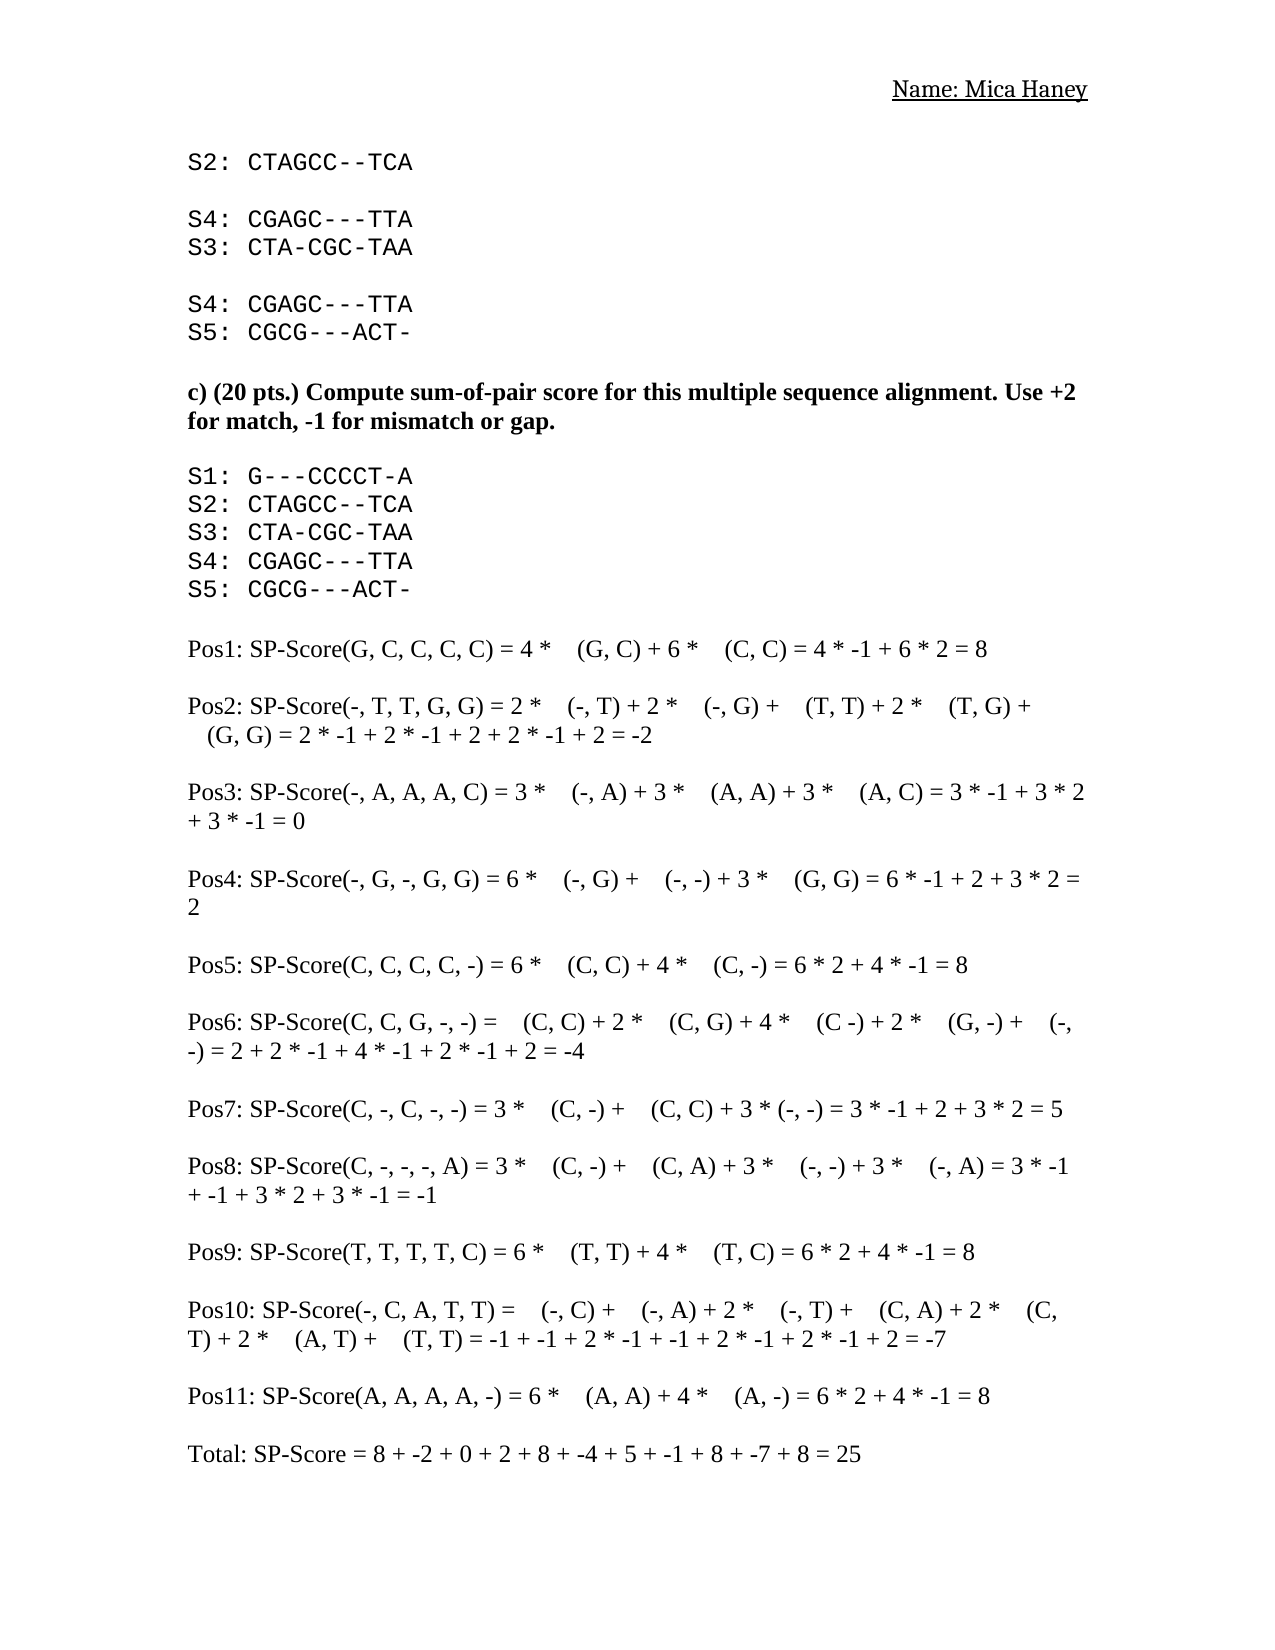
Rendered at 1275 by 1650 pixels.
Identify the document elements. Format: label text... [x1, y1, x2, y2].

text S1: G---CCCCT-A [187, 463, 1087, 492]
text Pos2: SP-Score(-, T, T, G, G) = 2 * 𝛿(-, T) + 2 * 𝛿(-, G) + 𝛿(T, T) + 2 * 𝛿(T, G) + 𝛿(G, G) = 2 * -1 + 2 * -1 + 2 + 2 * -1 + 2 = -2 [187, 691, 1087, 749]
text Pos1: SP-Score(G, C, C, C, C) = 4 * 𝛿(G, C) + 6 * 𝛿(C, C) = 4 * -1 + 6 * 2 = 8 [187, 634, 1087, 662]
text S2: CTAGCC--TCA [187, 492, 1087, 520]
text Total: SP-Score = 8 + -2 + 0 + 2 + 8 + -4 + 5 + -1 + 8 + -7 + 8 = 25 [187, 1439, 1087, 1467]
text Pos11: SP-Score(A, A, A, A, -) = 6 * 𝛿(A, A) + 4 * 𝛿(A, -) = 6 * 2 + 4 * -1 = 8 [187, 1381, 1087, 1410]
text Pos6: SP-Score(C, C, G, -, -) = 𝛿(C, C) + 2 * 𝛿(C, G) + 4 * 𝛿(C -) + 2 * 𝛿(G, -) + 𝛿(-, -) = 2 + 2 * -1 + 4 * -1 + 2 * -1 + 2 = -4 [187, 1007, 1087, 1065]
text Pos8: SP-Score(C, -, -, -, A) = 3 * 𝛿(C, -) + 𝛿(C, A) + 3 * 𝛿(-, -) + 3 * 𝛿(-, A) = 3 * -1 + -1 + 3 * 2 + 3 * -1 = -1 [187, 1151, 1087, 1209]
text Pos4: SP-Score(-, G, -, G, G) = 6 * 𝛿(-, G) + 𝛿(-, -) + 3 * 𝛿(G, G) = 6 * -1 + 2 + 3 * 2 = 2 [187, 864, 1087, 921]
text S3: CTA-CGC-TAA [187, 520, 1087, 548]
text Pos5: SP-Score(C, C, C, C, -) = 6 * 𝛿(C, C) + 4 * 𝛿(C, -) = 6 * 2 + 4 * -1 = 8 [187, 950, 1087, 979]
text Pos10: SP-Score(-, C, A, T, T) = 𝛿(-, C) + 𝛿(-, A) + 2 * 𝛿(-, T) + 𝛿(C, A) + 2 * 𝛿(C, T) + 2 * 𝛿(A, T) + 𝛿(T, T) = -1 + -1 + 2 * -1 + -1 + 2 * -1 + 2 * -1 + 2 = -7 [187, 1295, 1087, 1352]
text Pos9: SP-Score(T, T, T, T, C) = 6 * 𝛿(T, T) + 4 * 𝛿(T, C) = 6 * 2 + 4 * -1 = 8 [187, 1237, 1087, 1266]
text S4: CGAGC---TTA [187, 207, 1087, 235]
text S4: CGAGC---TTA [187, 292, 1087, 320]
text S2: CTAGCC--TCA [187, 150, 1087, 178]
text Pos3: SP-Score(-, A, A, A, C) = 3 * 𝛿(-, A) + 3 * 𝛿(A, A) + 3 * 𝛿(A, C) = 3 * -1 + 3 * 2 + 3 * -1 = 0 [187, 777, 1087, 835]
text S3: CTA-CGC-TAA [187, 235, 1087, 263]
text S5: CGCG---ACT- [187, 577, 1087, 605]
text c) (20 pts.) Compute sum-of-pair score for this multiple sequence alignment. Use +2 for match, -1 for mismatch or gap. [187, 377, 1087, 434]
text Pos7: SP-Score(C, -, C, -, -) = 3 * 𝛿(C, -) + 𝛿(C, C) + 3 * (-, -) = 3 * -1 + 2 + 3 * 2 = 5 [187, 1094, 1087, 1122]
text S5: CGCG---ACT- [187, 320, 1087, 348]
text S4: CGAGC---TTA [187, 548, 1087, 577]
